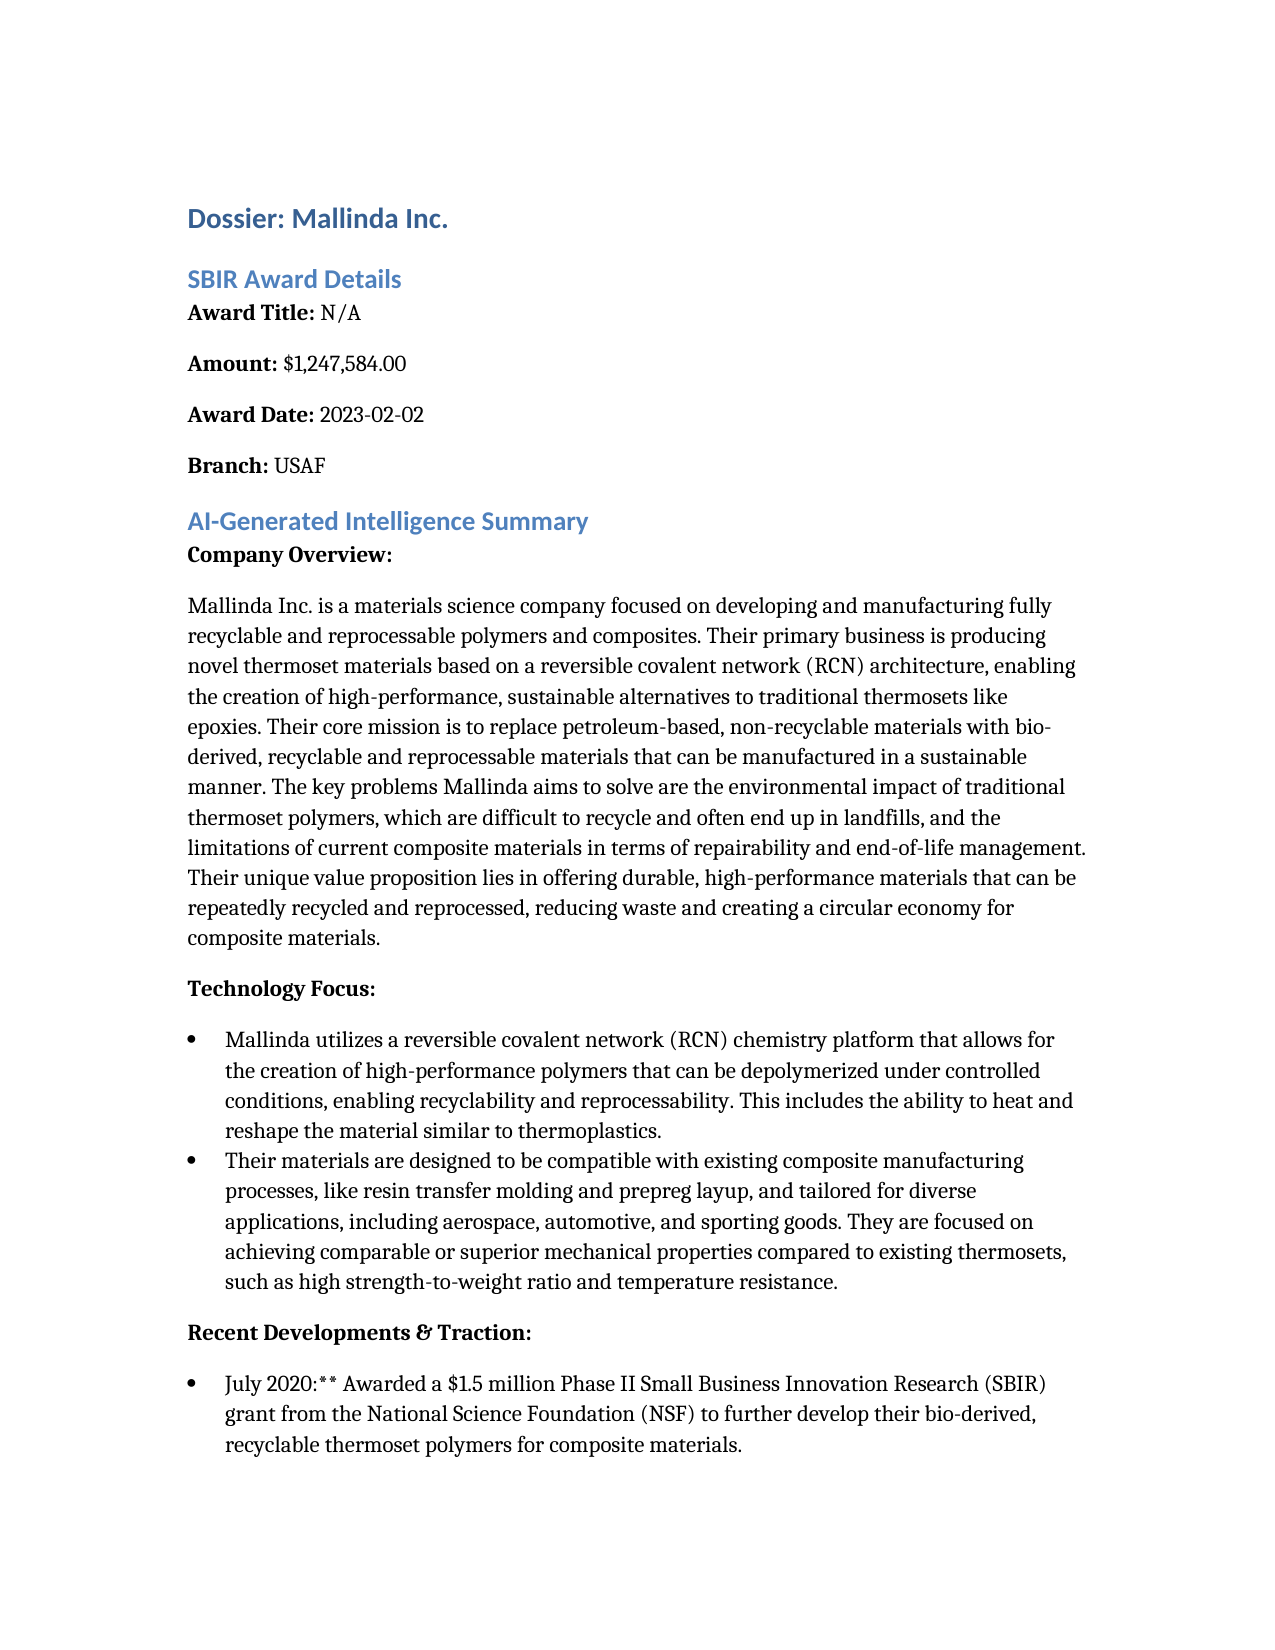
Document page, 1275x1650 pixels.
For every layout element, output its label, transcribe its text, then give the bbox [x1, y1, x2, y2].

subtitle Dossier: Mallinda Inc. [187, 200, 1087, 236]
text Amount: $1,247,584.00 [187, 351, 1087, 377]
text Award Title: N/A [187, 300, 1087, 326]
text Recent Developments & Traction: [187, 1320, 1087, 1346]
text Award Date: 2023-02-02 [187, 402, 1087, 428]
text Mallinda Inc. is a materials science company focused on developing and manufacturing fully recyclable and reprocessable polymers and composites. Their primary business is producing novel thermoset materials based on a reversible covalent network (RCN) architecture, enabling the creation of high-performance, sustainable alternatives to traditional thermosets like epoxies. Their core mission is to replace petroleum-based, non-recyclable materials with bio-derived, recyclable and reprocessable materials that can be manufactured in a sustainable manner. The key problems Mallinda aims to solve are the environmental impact of traditional thermoset polymers, which are difficult to recycle and often end up in landfills, and the limitations of current composite materials in terms of repairability and end-of-life management. Their unique value proposition lies in offering durable, high-performance materials that can be repeatedly recycled and reprocessed, reducing waste and creating a circular economy for composite materials. [187, 593, 1087, 951]
list Their materials are designed to be compatible with existing composite manufacturing processes, like resin transfer molding and prepreg layup, and tailored for diverse applications, including aerospace, automotive, and sporting goods. They are focused on achieving comparable or superior mechanical properties compared to existing thermosets, such as high strength-to-weight ratio and temperature resistance. [187, 1148, 1087, 1295]
list July 2020:** Awarded a $1.5 million Phase II Small Business Innovation Research (SBIR) grant from the National Science Foundation (NSF) to further develop their bio-derived, recyclable thermoset polymers for composite materials. [187, 1371, 1087, 1458]
text Company Overview: [187, 542, 1087, 568]
subtitle SBIR Award Details [187, 262, 1087, 295]
text Technology Focus: [187, 976, 1087, 1002]
list Mallinda utilizes a reversible covalent network (RCN) chemistry platform that allows for the creation of high-performance polymers that can be depolymerized under controlled conditions, enabling recyclability and reprocessability. This includes the ability to heat and reshape the material similar to thermoplastics. [187, 1027, 1087, 1144]
text Branch: USAF [187, 453, 1087, 479]
subtitle AI-Generated Intelligence Summary [187, 504, 1087, 537]
